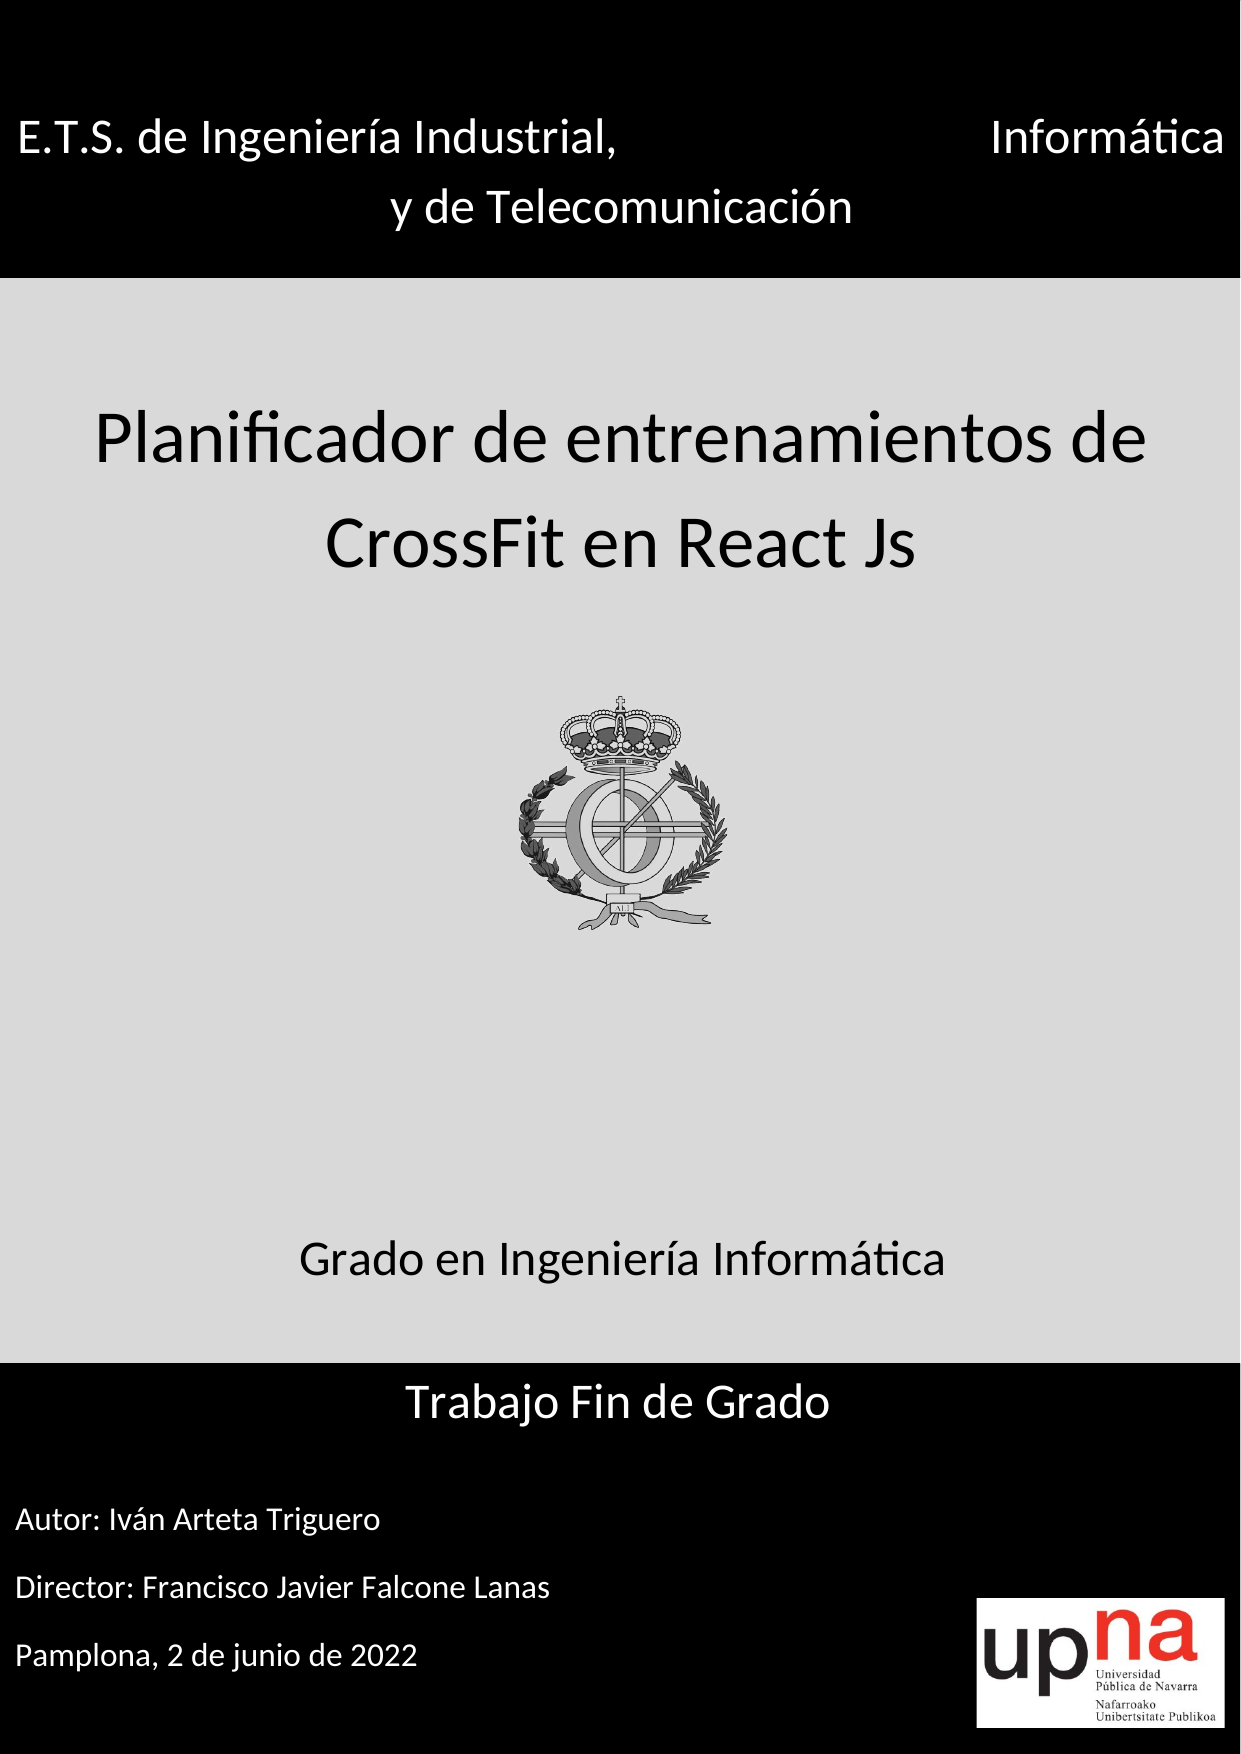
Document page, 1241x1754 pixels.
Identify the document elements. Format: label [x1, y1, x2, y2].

picture [518, 696, 728, 930]
picture [976, 1598, 1225, 1728]
